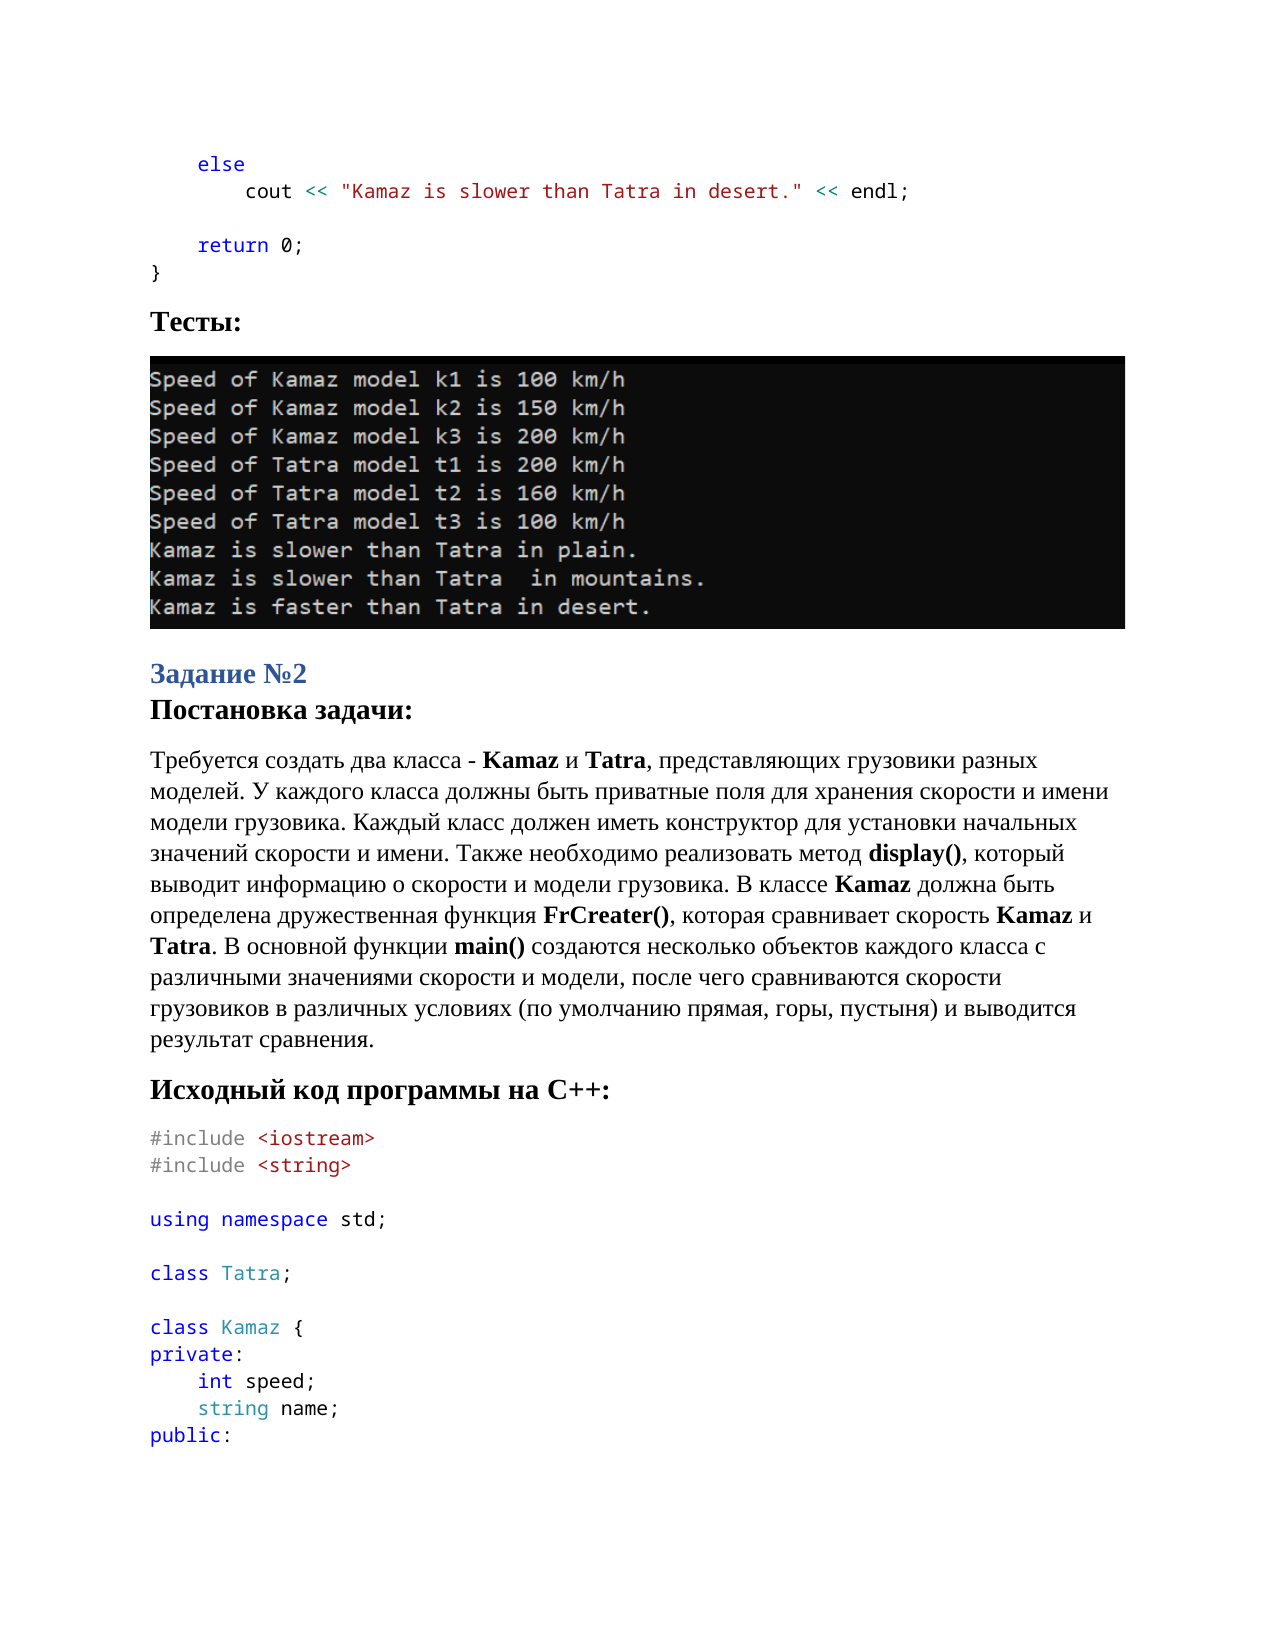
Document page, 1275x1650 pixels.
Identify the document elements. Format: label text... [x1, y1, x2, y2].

text string name; [150, 1394, 1125, 1421]
text using namespace std; [150, 1206, 1125, 1232]
subtitle Задание №2 [150, 656, 1125, 689]
text private: [150, 1340, 1125, 1367]
text #include <iostream> [150, 1124, 1125, 1152]
text #include <string> [150, 1152, 1125, 1178]
text } [150, 258, 1125, 285]
text Постановка задачи: [150, 692, 1125, 725]
text Тесты: [150, 304, 1125, 337]
text return 0; [150, 231, 1125, 258]
text Требуется создать два класса - Kamaz и Tatra, представляющих грузовики разных моделей. У каждого класса должны быть приватные поля для хранения скорости и имени модели грузовика. Каждый класс должен иметь конструктор для установки начальных значений скорости и имени. Также необходимо реализовать метод display(), который выводит информацию о скорости и модели грузовика. В классе Kamaz должна быть определена дружественная функция FrCreater(), которая сравнивает скорость Kamaz и Tatra. В основной функции main() создаются несколько объектов каждого класса с различными значениями скорости и модели, после чего сравниваются скорости грузовиков в различных условиях (по умолчанию прямая, горы, пустыня) и выводится результат сравнения. [150, 745, 1125, 1053]
text else [150, 150, 1125, 177]
text cout << "Kamaz is slower than Tatra in desert." << endl; [150, 177, 1125, 204]
text class Kamaz { [150, 1313, 1125, 1340]
text int speed; [150, 1367, 1125, 1394]
picture [150, 356, 1125, 629]
text Исходный код программы на C++: [150, 1072, 1125, 1105]
text class Tatra; [150, 1259, 1125, 1286]
text public: [150, 1421, 1125, 1448]
